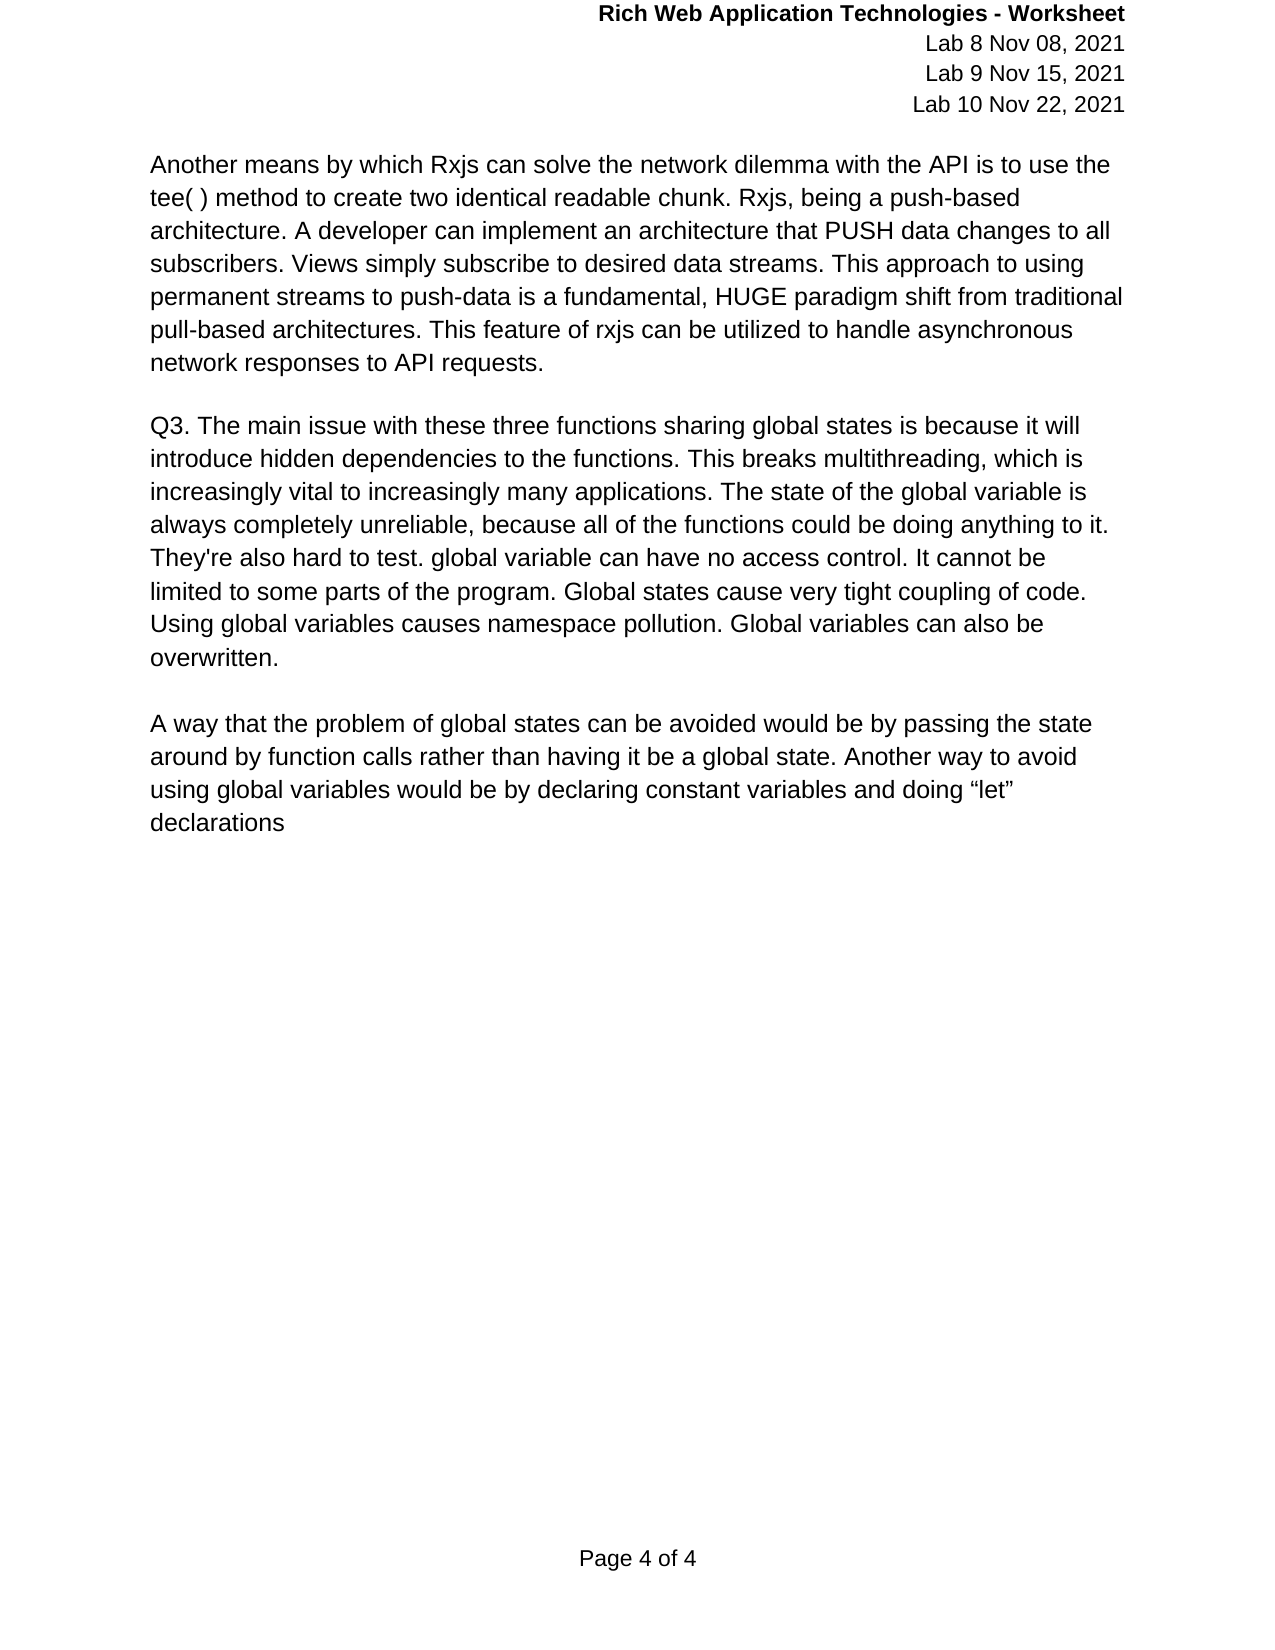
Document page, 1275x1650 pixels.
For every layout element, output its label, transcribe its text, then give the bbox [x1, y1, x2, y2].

text Another means by which Rxjs can solve the network dilemma with the API is to use the tee( ) method to create two identical readable chunk. Rxjs, being a push-based architecture. A developer can implement an architecture that PUSH data changes to all subscribers. Views simply subscribe to desired data streams. This approach to using permanent streams to push-data is a fundamental, HUGE paradigm shift from traditional pull-based architectures. This feature of rxjs can be utilized to handle asynchronous network responses to API requests. [150, 150, 1125, 377]
text A way that the problem of global states can be avoided would be by passing the state around by function calls rather than having it be a global state. Another way to avoid using global variables would be by declaring constant variables and doing “let” declarations [150, 708, 1125, 836]
text Q3. The main issue with these three functions sharing global states is because it will introduce hidden dependencies to the functions. This breaks multithreading, which is increasingly vital to increasingly many applications. The state of the global variable is always completely unreliable, because all of the functions could be doing anything to it. They're also hard to test. global variable can have no access control. It cannot be limited to some parts of the program. Global states cause very tight coupling of code. Using global variables causes namespace pollution. Global variables can also be overwritten. [150, 411, 1125, 671]
